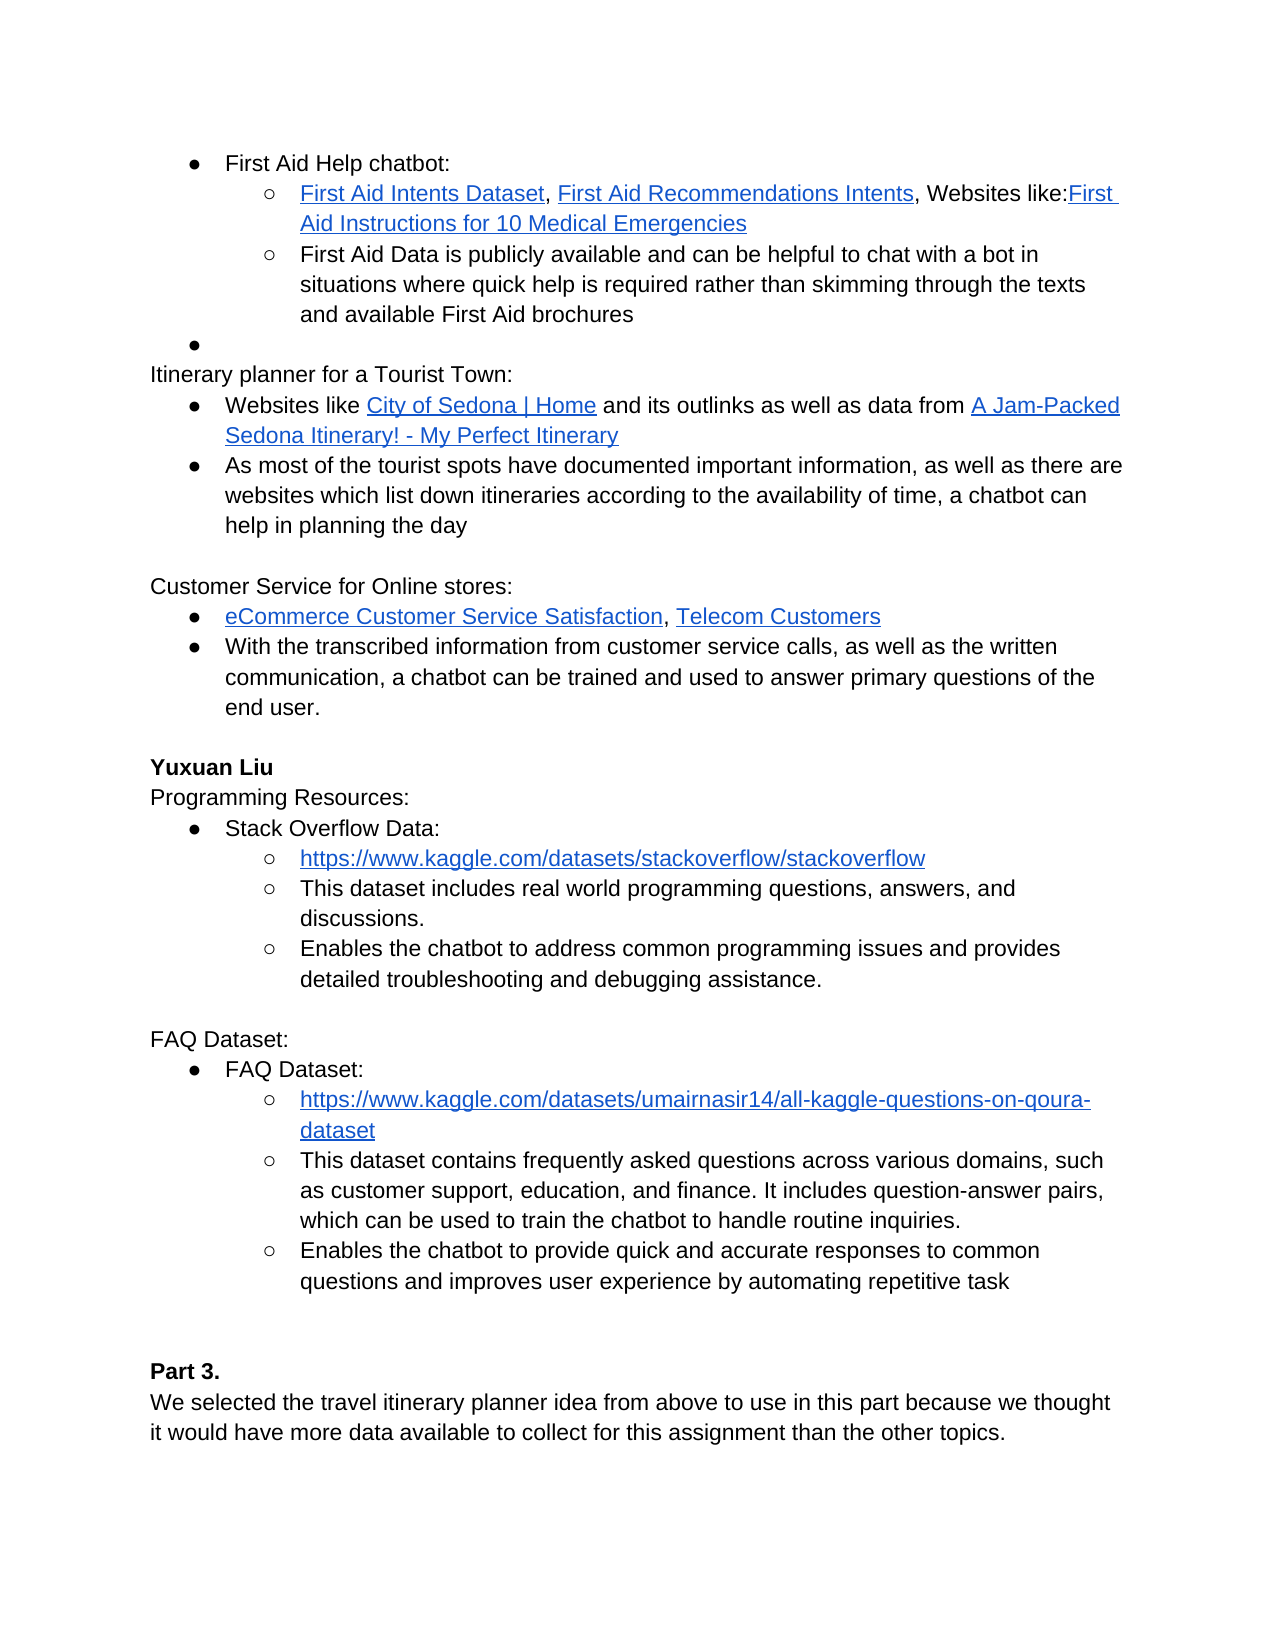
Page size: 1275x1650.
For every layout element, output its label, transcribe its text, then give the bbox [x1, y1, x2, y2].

text Customer Service for Online stores: [150, 573, 1125, 599]
list With the transcribed information from customer service calls, as well as the written communication, a chatbot can be trained and used to answer primary questions of the end user. [187, 633, 1125, 720]
list FAQ Dataset: [187, 1056, 1125, 1083]
list First Aid Data is publicly available and can be helpful to chat with a bot in situations where quick help is required rather than skimming through the texts and available First Aid brochures [262, 241, 1125, 327]
list Enables the chatbot to provide quick and accurate responses to common questions and improves user experience by automating repetitive task [262, 1237, 1125, 1294]
text Itinerary planner for a Tourist Town: [150, 361, 1125, 388]
list First Aid Intents Dataset, First Aid Recommendations Intents, Websites like:First Aid Instructions for 10 Medical Emergencies [262, 180, 1125, 237]
list https://www.kaggle.com/datasets/stackoverflow/stackoverflow [262, 845, 1125, 871]
text Part 3. [150, 1358, 1125, 1385]
list This dataset includes real world programming questions, answers, and discussions. [262, 875, 1125, 932]
list https://www.kaggle.com/datasets/umairnasir14/all-kaggle-questions-on-qoura-dataset [262, 1086, 1125, 1143]
text Yuxuan Liu [150, 754, 1125, 781]
list eCommerce Customer Service Satisfaction, Telecom Customers [187, 603, 1125, 629]
list Enables the chatbot to address common programming issues and provides detailed troubleshooting and debugging assistance. [262, 935, 1125, 992]
text FAQ Dataset: [150, 1026, 1125, 1052]
list Stack Overflow Data: [187, 814, 1125, 841]
list As most of the tourist spots have documented important information, as well as there are websites which list down itineraries according to the availability of time, a chatbot can help in planning the day [187, 452, 1125, 539]
list First Aid Help chatbot: [187, 150, 1125, 176]
list Websites like City of Sedona | Home and its outlinks as well as data from A Jam-Packed Sedona Itinerary! - My Perfect Itinerary [187, 392, 1125, 448]
text We selected the travel itinerary planner idea from above to use in this part because we thought it would have more data available to collect for this assignment than the other topics. [150, 1388, 1125, 1445]
text Programming Resources: [150, 784, 1125, 811]
list This dataset contains frequently asked questions across various domains, such as customer support, education, and finance. It includes question-answer pairs, which can be used to train the chatbot to handle routine inquiries. [262, 1147, 1125, 1234]
